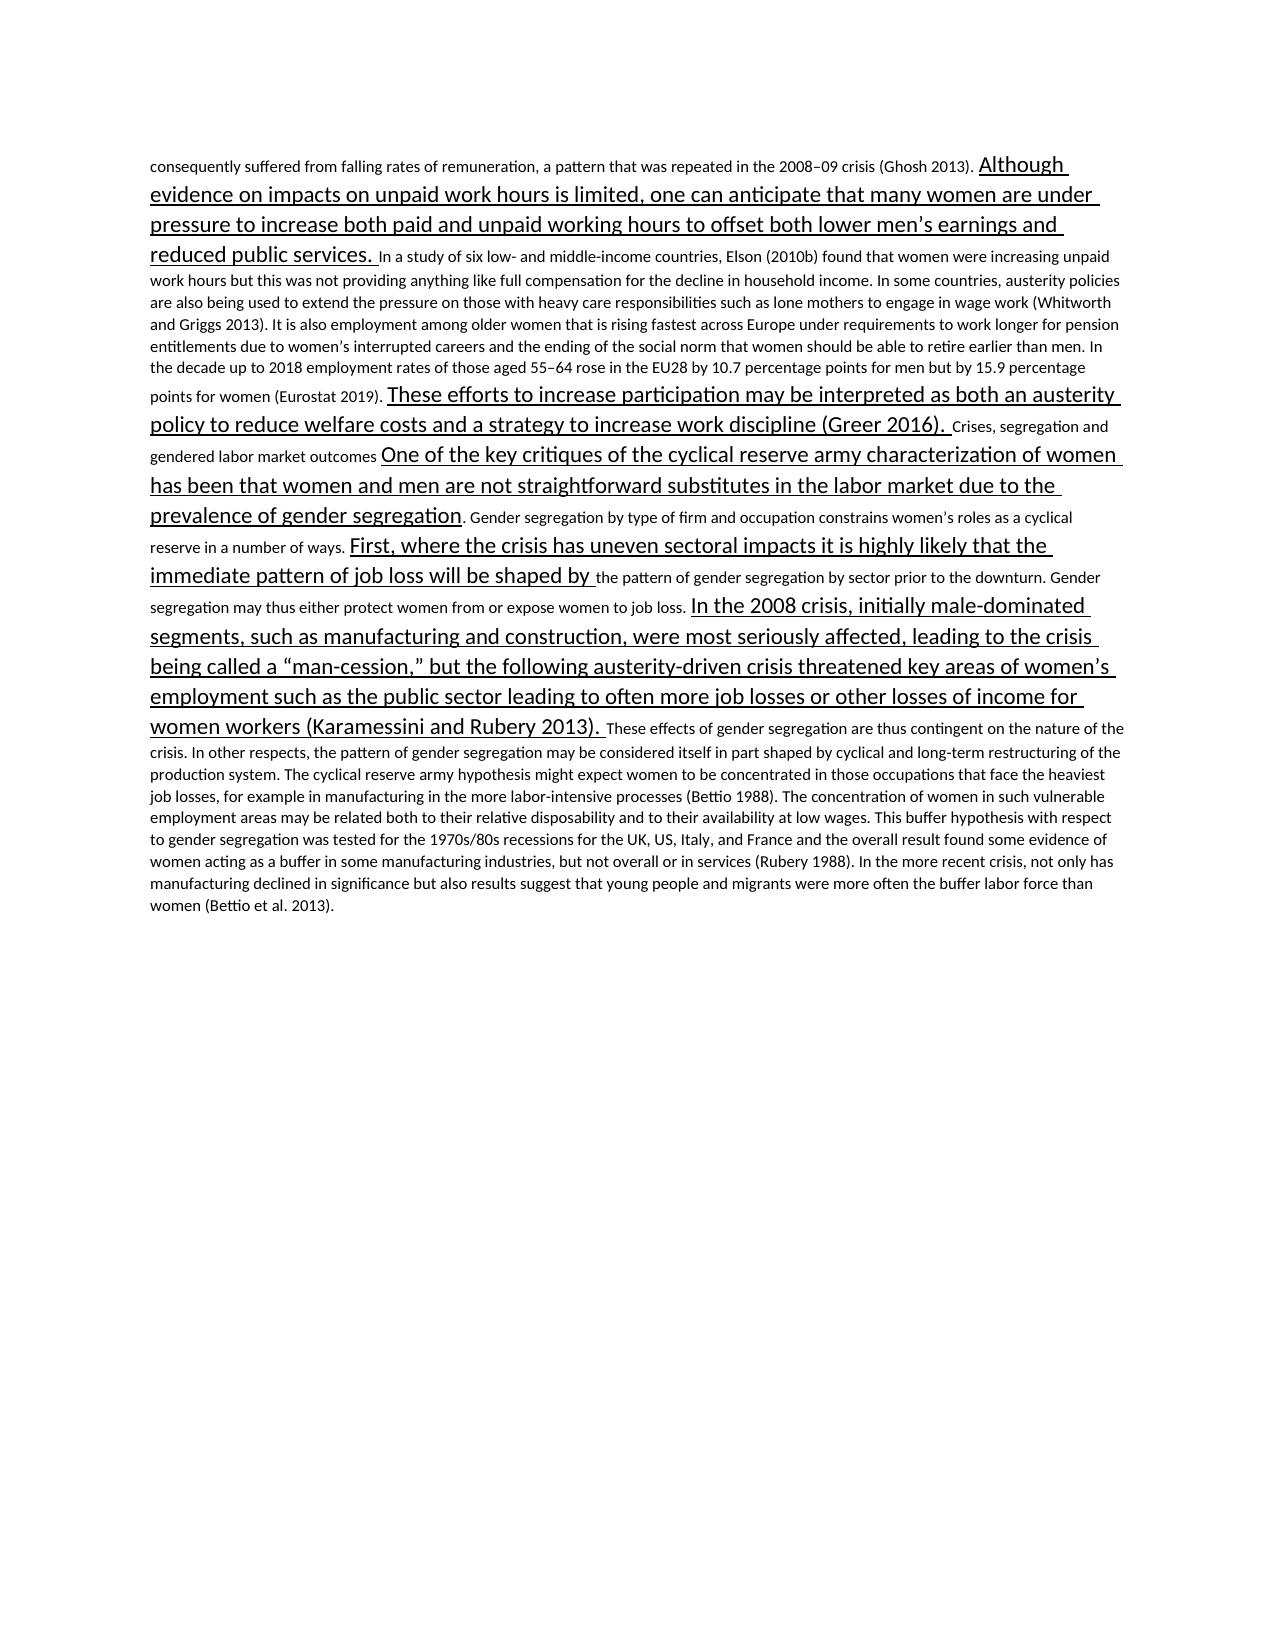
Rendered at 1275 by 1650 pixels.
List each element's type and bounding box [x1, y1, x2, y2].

text [150, 150, 1125, 916]
